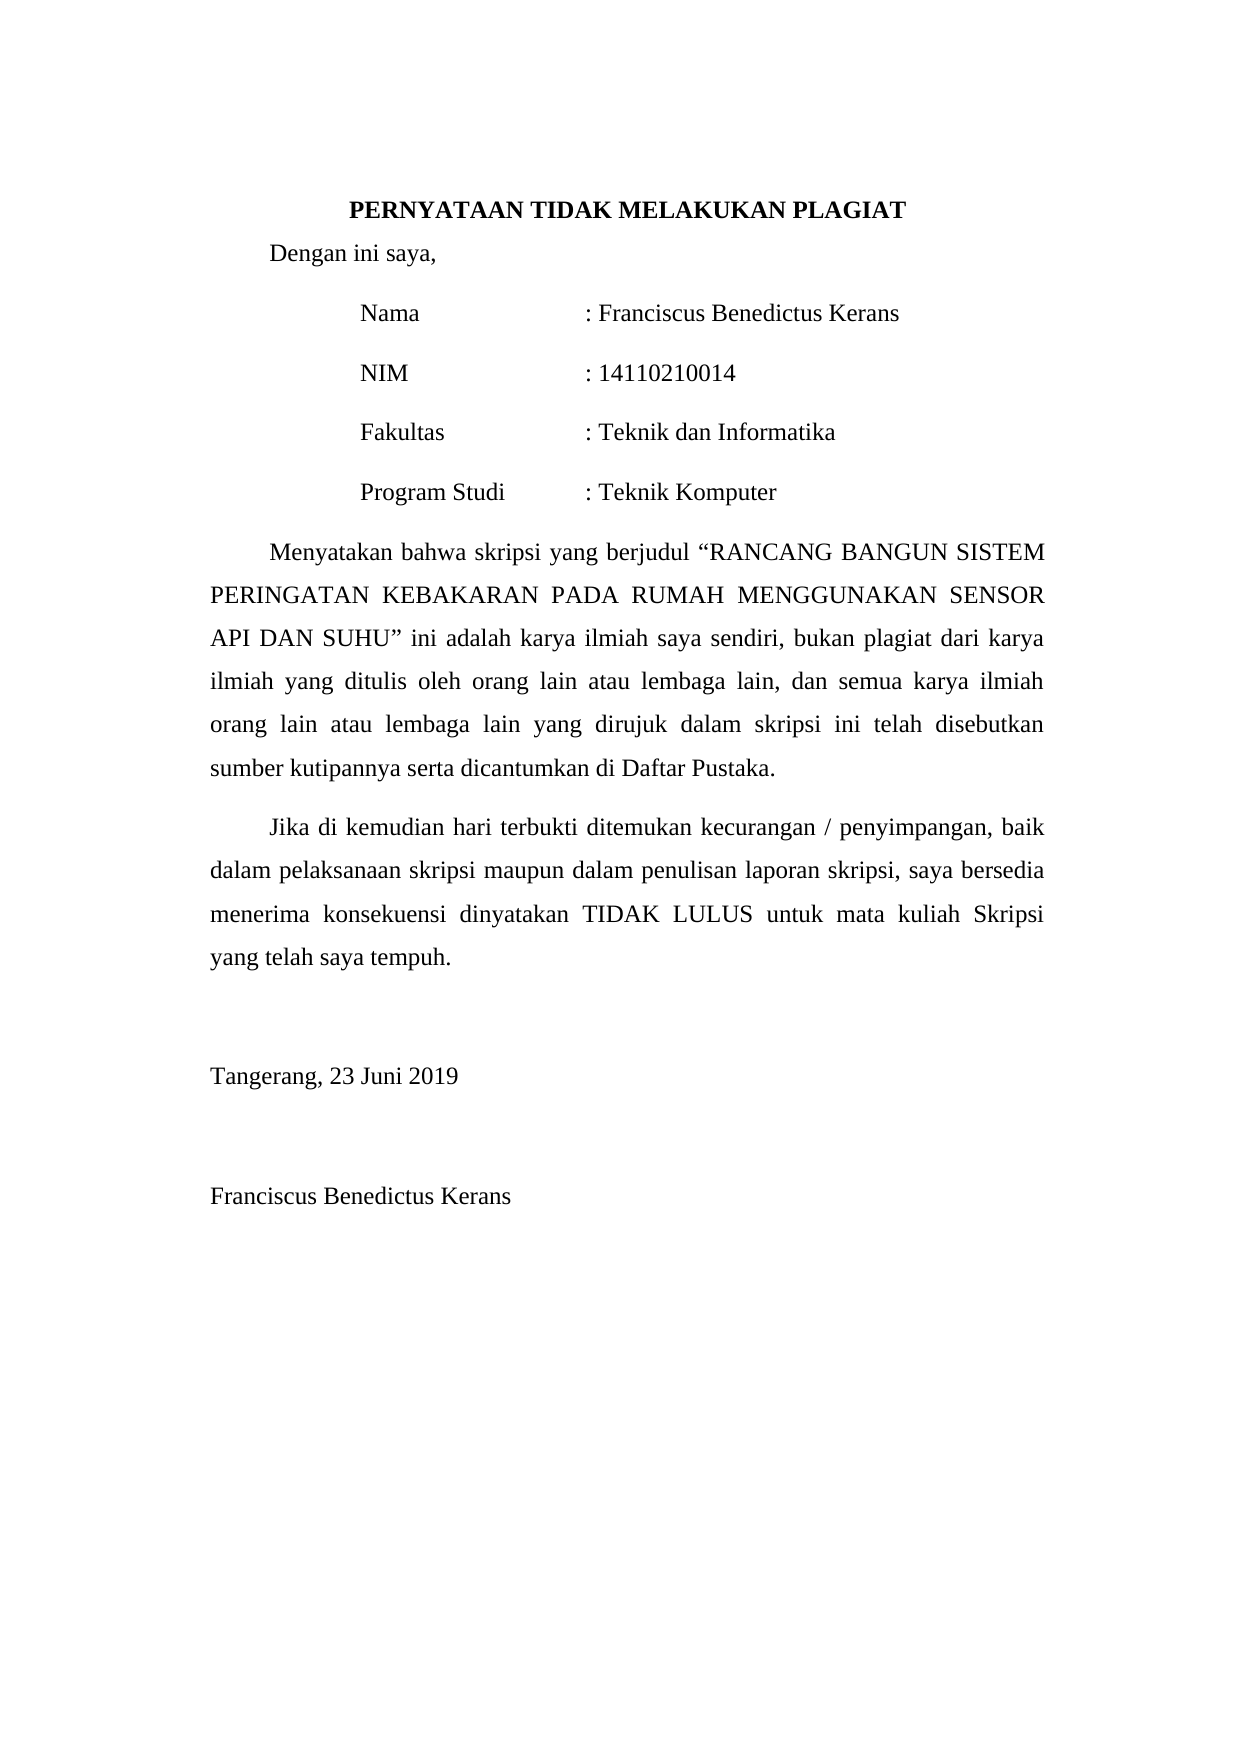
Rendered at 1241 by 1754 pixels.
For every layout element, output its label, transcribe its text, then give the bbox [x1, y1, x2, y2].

text Jika di kemudian hari terbukti ditemukan kecurangan / penyimpangan, baik dalam pelaksanaan skripsi maupun dalam penulisan laporan skripsi, saya bersedia menerima konsekuensi dinyatakan TIDAK LULUS untuk mata kuliah Skripsi yang telah saya tempuh. [210, 812, 1045, 971]
subtitle PERNYATAAN TIDAK MELAKUKAN PLAGIAT [210, 195, 1045, 224]
text Franciscus Benedictus Kerans [210, 1181, 1045, 1210]
text Program Studi : Teknik Komputer [210, 477, 1045, 506]
text Fakultas : Teknik dan Informatika [210, 417, 1045, 446]
text Nama : Franciscus Benedictus Kerans [210, 298, 1045, 327]
text NIM : 14110210014 [210, 358, 1045, 386]
text Menyatakan bahwa skripsi yang berjudul “RANCANG BANGUN SISTEM PERINGATAN KEBAKARAN PADA RUMAH MENGGUNAKAN SENSOR API DAN SUHU” ini adalah karya ilmiah saya sendiri, bukan plagiat dari karya ilmiah yang ditulis oleh orang lain atau lembaga lain, dan semua karya ilmiah orang lain atau lembaga lain yang dirujuk dalam skripsi ini telah disebutkan sumber kutipannya serta dicantumkan di Daftar Pustaka. [210, 537, 1045, 781]
text Dengan ini saya, [210, 238, 1045, 267]
text Tangerang, 23 Juni 2019 [210, 1061, 1045, 1090]
